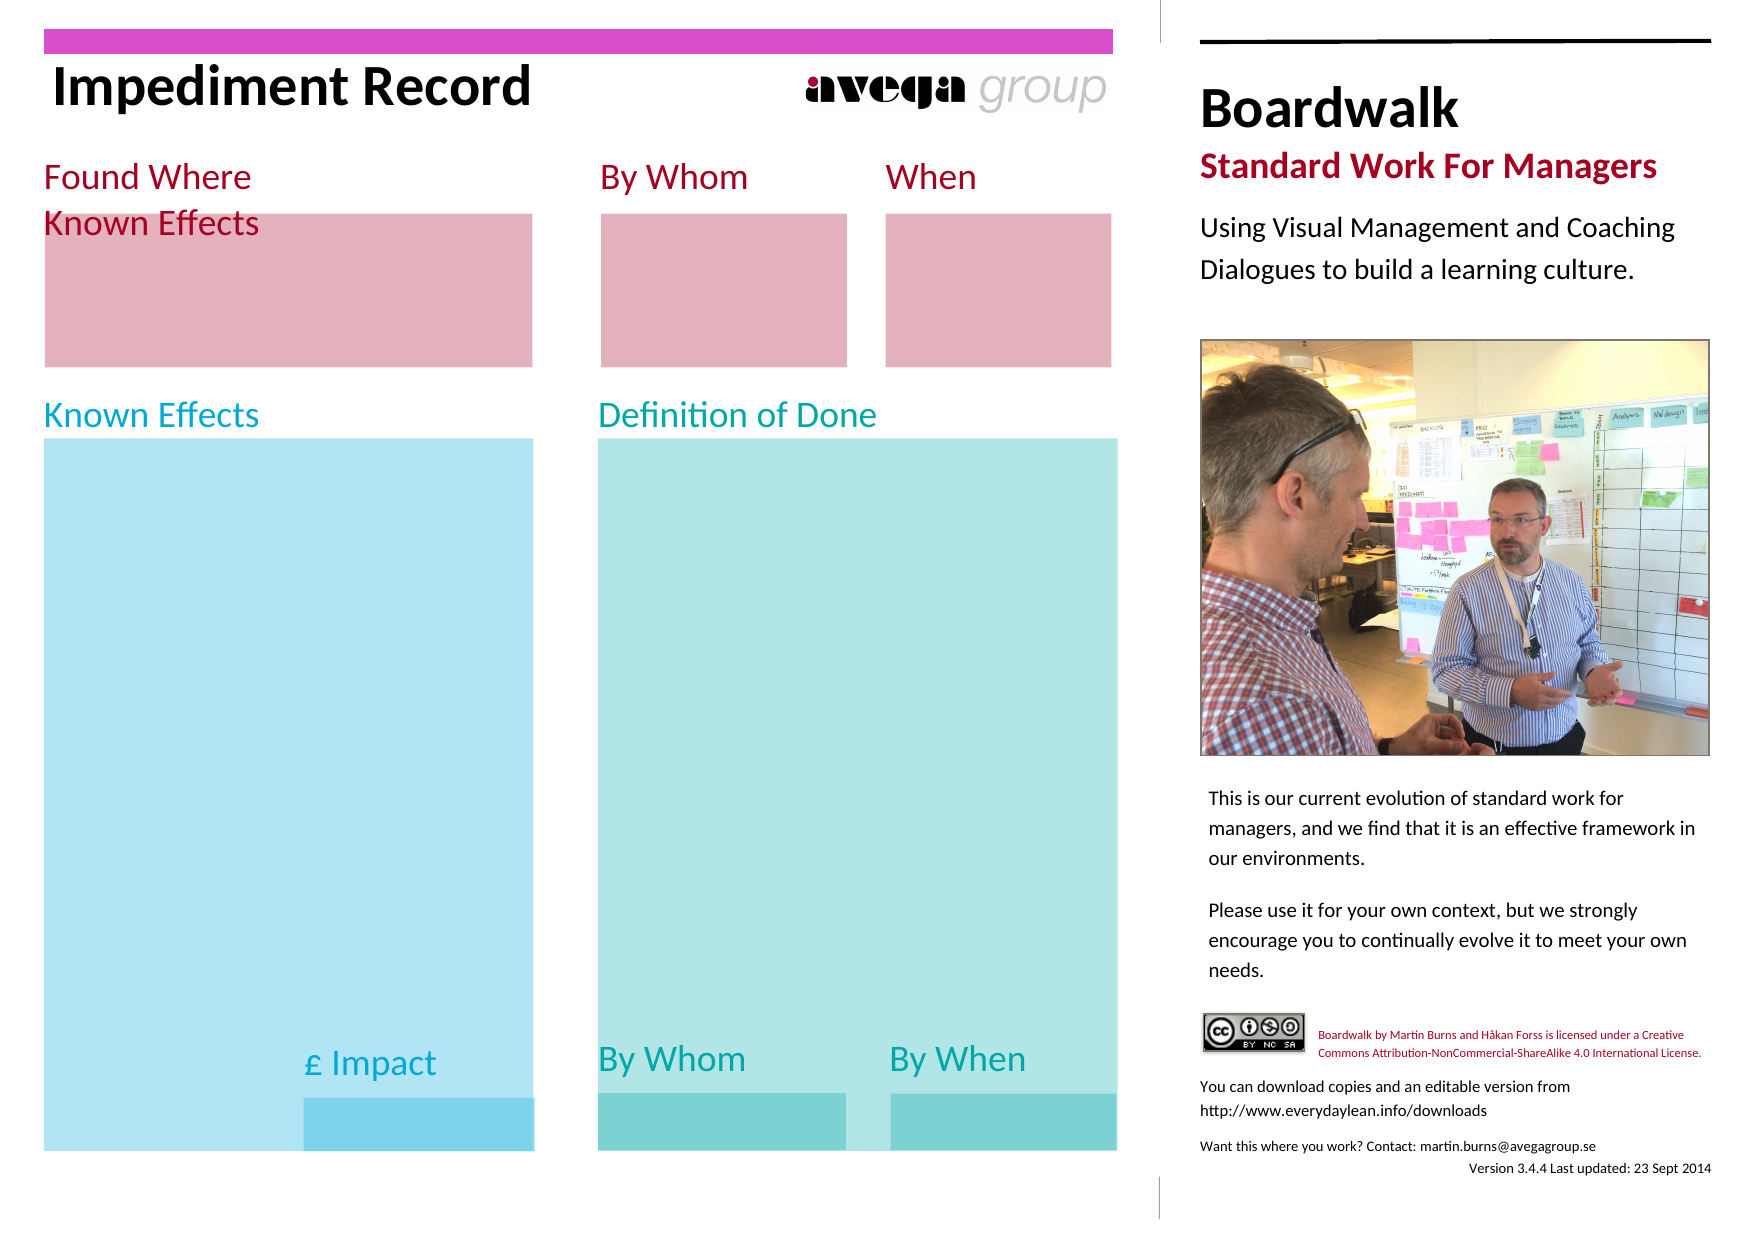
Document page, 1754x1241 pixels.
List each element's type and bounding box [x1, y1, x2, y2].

picture [805, 67, 1106, 113]
picture [1204, 1015, 1304, 1050]
picture [1202, 341, 1708, 755]
